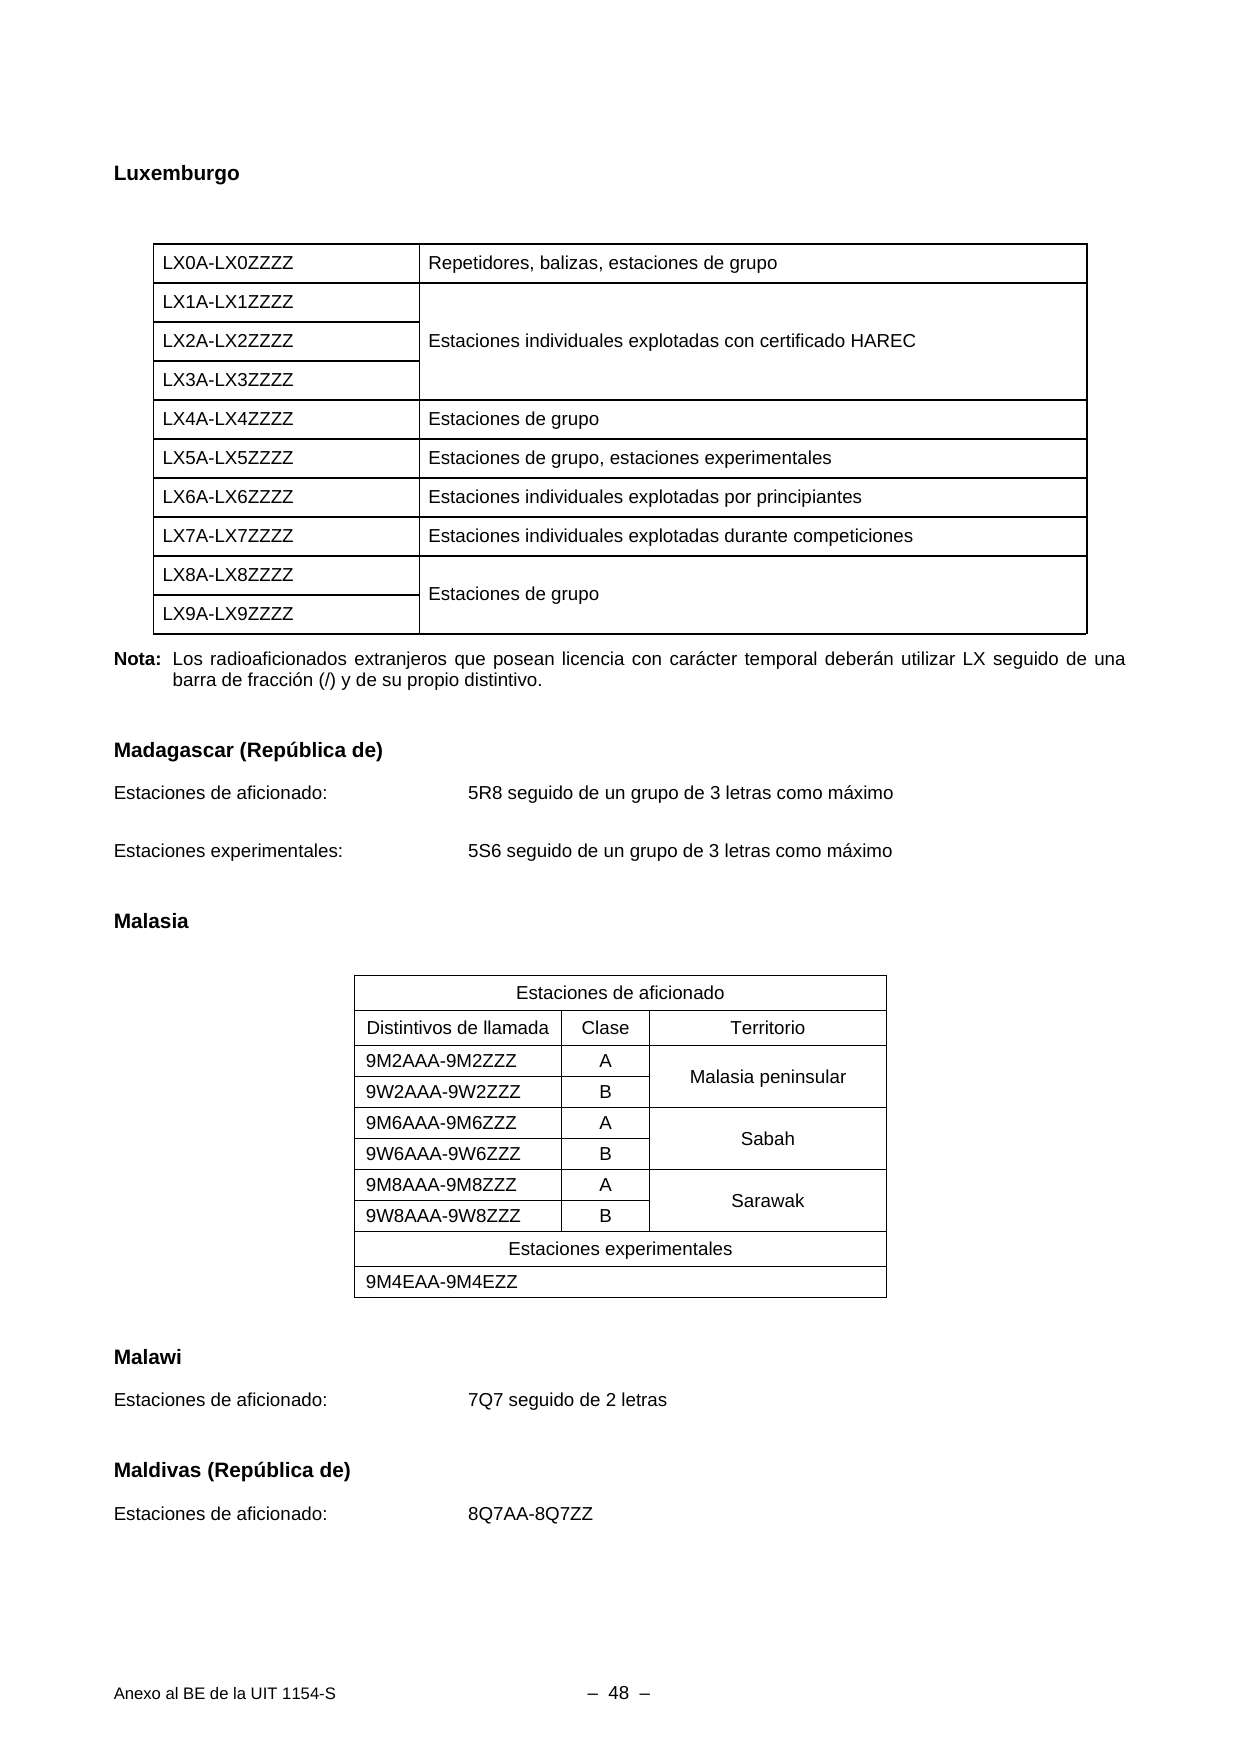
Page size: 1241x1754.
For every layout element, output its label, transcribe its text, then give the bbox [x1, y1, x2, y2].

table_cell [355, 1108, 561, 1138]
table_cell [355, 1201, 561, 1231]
text Estaciones de aficionado: 8Q7AA-8Q7ZZ [113, 1502, 1127, 1524]
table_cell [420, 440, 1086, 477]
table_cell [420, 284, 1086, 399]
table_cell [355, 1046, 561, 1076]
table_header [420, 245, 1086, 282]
text Estaciones experimentales: 5S6 seguido de un grupo de 3 letras como máximo [113, 841, 1127, 862]
text Nota: Los radioaficionados extranjeros que posean licencia con carácter temporal deberán utilizar LX seguido de una barra de fracción (/) y de su propio distintivo. [113, 649, 1127, 690]
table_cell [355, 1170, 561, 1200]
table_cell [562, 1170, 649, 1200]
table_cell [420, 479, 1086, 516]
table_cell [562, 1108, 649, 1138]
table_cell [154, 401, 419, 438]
text Estaciones de aficionado: 5R8 seguido de un grupo de 3 letras como máximo [113, 782, 1127, 803]
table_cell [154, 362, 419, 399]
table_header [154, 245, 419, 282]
text Estaciones de aficionado: 7Q7 seguido de 2 letras [113, 1389, 1127, 1411]
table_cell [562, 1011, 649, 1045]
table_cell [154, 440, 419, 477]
text Madagascar (República de) [113, 740, 1127, 761]
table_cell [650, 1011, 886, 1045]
text Malawi [113, 1348, 1127, 1368]
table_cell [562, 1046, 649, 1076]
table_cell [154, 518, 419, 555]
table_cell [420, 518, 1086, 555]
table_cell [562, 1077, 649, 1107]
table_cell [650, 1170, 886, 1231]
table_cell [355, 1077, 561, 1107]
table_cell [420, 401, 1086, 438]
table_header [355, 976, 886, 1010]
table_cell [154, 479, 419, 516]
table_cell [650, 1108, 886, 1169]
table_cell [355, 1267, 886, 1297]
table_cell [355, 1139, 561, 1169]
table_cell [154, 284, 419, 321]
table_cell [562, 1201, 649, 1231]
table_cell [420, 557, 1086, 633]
text Malasia [113, 912, 1127, 932]
text Luxemburgo [113, 163, 1127, 184]
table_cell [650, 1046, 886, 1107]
text Maldivas (República de) [113, 1461, 1127, 1482]
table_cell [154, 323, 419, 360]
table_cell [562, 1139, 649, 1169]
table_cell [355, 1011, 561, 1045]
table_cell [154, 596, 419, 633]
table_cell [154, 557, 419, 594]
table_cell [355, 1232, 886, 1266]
